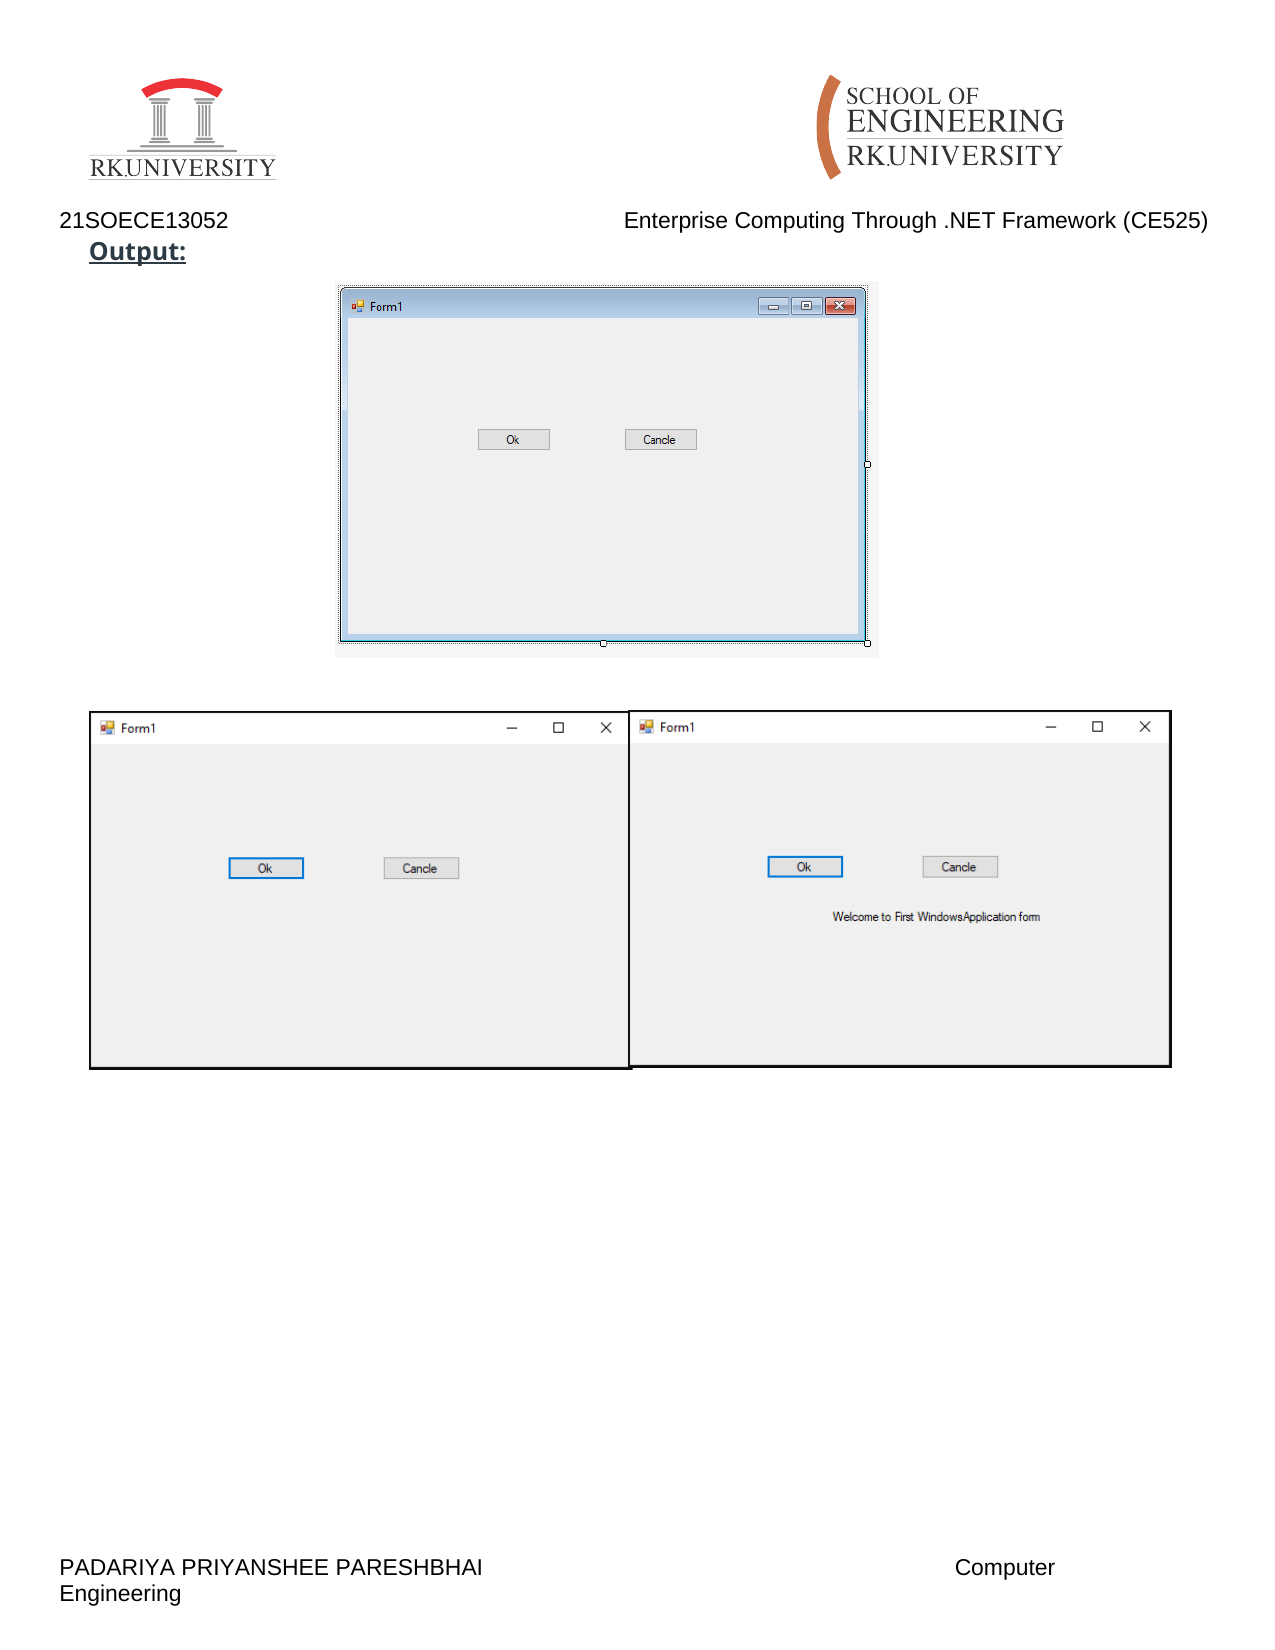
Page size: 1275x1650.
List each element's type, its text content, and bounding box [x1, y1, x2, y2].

picture [88, 78, 276, 180]
picture [816, 75, 1064, 180]
picture [335, 281, 879, 658]
picture [89, 710, 1172, 1070]
text Output: [89, 233, 1125, 268]
